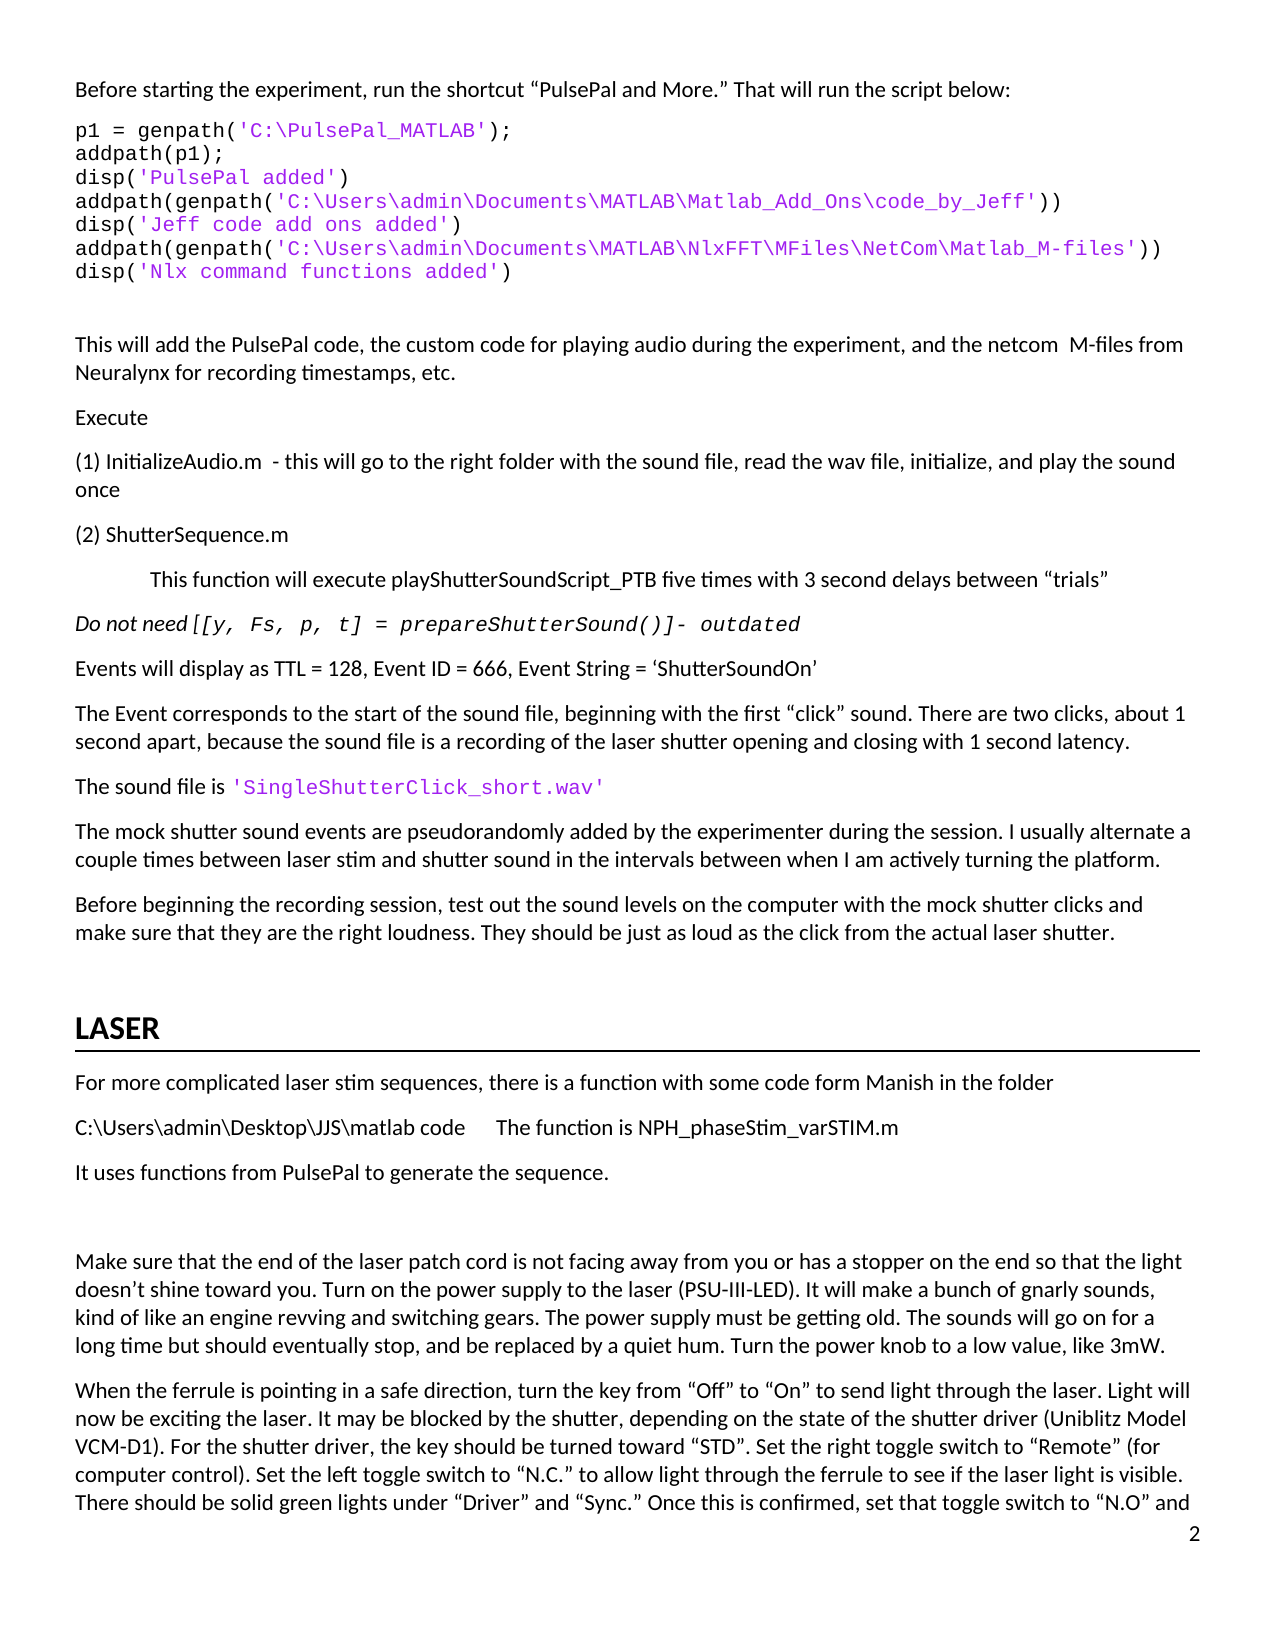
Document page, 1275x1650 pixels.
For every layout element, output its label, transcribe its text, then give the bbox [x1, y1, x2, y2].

text addpath(p1); [75, 143, 1200, 167]
text Execute [75, 403, 1200, 431]
text addpath(genpath('C:\Users\admin\Documents\MATLAB\Matlab_Add_Ons\code_by_Jeff')) [75, 191, 1200, 214]
text Make sure that the end of the laser patch cord is not facing away from you or has a stopper on the end so that the light doesn’t shine toward you. Turn on the power supply to the laser (PSU-III-LED). It will make a bunch of gnarly sounds, kind of like an engine revving and switching gears. The power supply must be getting old. The sounds will go on for a long time but should eventually stop, and be replaced by a quiet hum. Turn the power knob to a low value, like 3mW. [75, 1247, 1200, 1359]
text The mock shutter sound events are pseudorandomly added by the experimenter during the session. I usually alternate a couple times between laser stim and shutter sound in the intervals between when I am actively turning the platform. [75, 817, 1200, 873]
text The sound file is 'SingleShutterClick_short.wav' [75, 772, 1200, 801]
text It uses functions from PulsePal to generate the sequence. [75, 1158, 1200, 1186]
text C:\Users\admin\Desktop\JJS\matlab code The function is NPH_phaseStim_varSTIM.m [75, 1113, 1200, 1141]
text disp('Jeff code add ons added') [75, 214, 1200, 238]
text (2) ShutterSequence.m [75, 520, 1200, 548]
text (1) InitializeAudio.m - this will go to the right folder with the sound file, read the wav file, initialize, and play the sound once [75, 447, 1200, 503]
text This will add the PulsePal code, the custom code for playing audio during the experiment, and the netcom M-files from Neuralynx for recording timestamps, etc. [75, 330, 1200, 386]
text For more complicated laser stim sequences, there is a function with some code form Manish in the folder [75, 1068, 1200, 1096]
text Events will display as TTL = 128, Event ID = 666, Event String = ‘ShutterSoundOn’ [75, 654, 1200, 683]
text disp('PulsePal added') [75, 167, 1200, 191]
text Before beginning the recording session, test out the sound levels on the computer with the mock shutter clicks and make sure that they are the right loudness. They should be just as loud as the click from the actual laser shutter. [75, 890, 1200, 946]
text p1 = genpath('C:\PulsePal_MATLAB'); [75, 120, 1200, 143]
text disp('Nlx command functions added') [75, 262, 1200, 285]
text Do not need [[y, Fs, p, t] = prepareShutterSound()]- outdated [75, 609, 1200, 638]
text This function will execute playShutterSoundScript_PTB five times with 3 second delays between “trials” [75, 565, 1200, 593]
text LASER [75, 1007, 1200, 1050]
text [75, 1376, 1200, 1516]
text The Event corresponds to the start of the sound file, beginning with the first “click” sound. There are two clicks, about 1 second apart, because the sound file is a recording of the laser shutter opening and closing with 1 second latency. [75, 699, 1200, 755]
text Before starting the experiment, run the shortcut “PulsePal and More.” That will run the script below: [75, 75, 1200, 103]
text addpath(genpath('C:\Users\admin\Documents\MATLAB\NlxFFT\MFiles\NetCom\Matlab_M-files')) [75, 238, 1200, 262]
